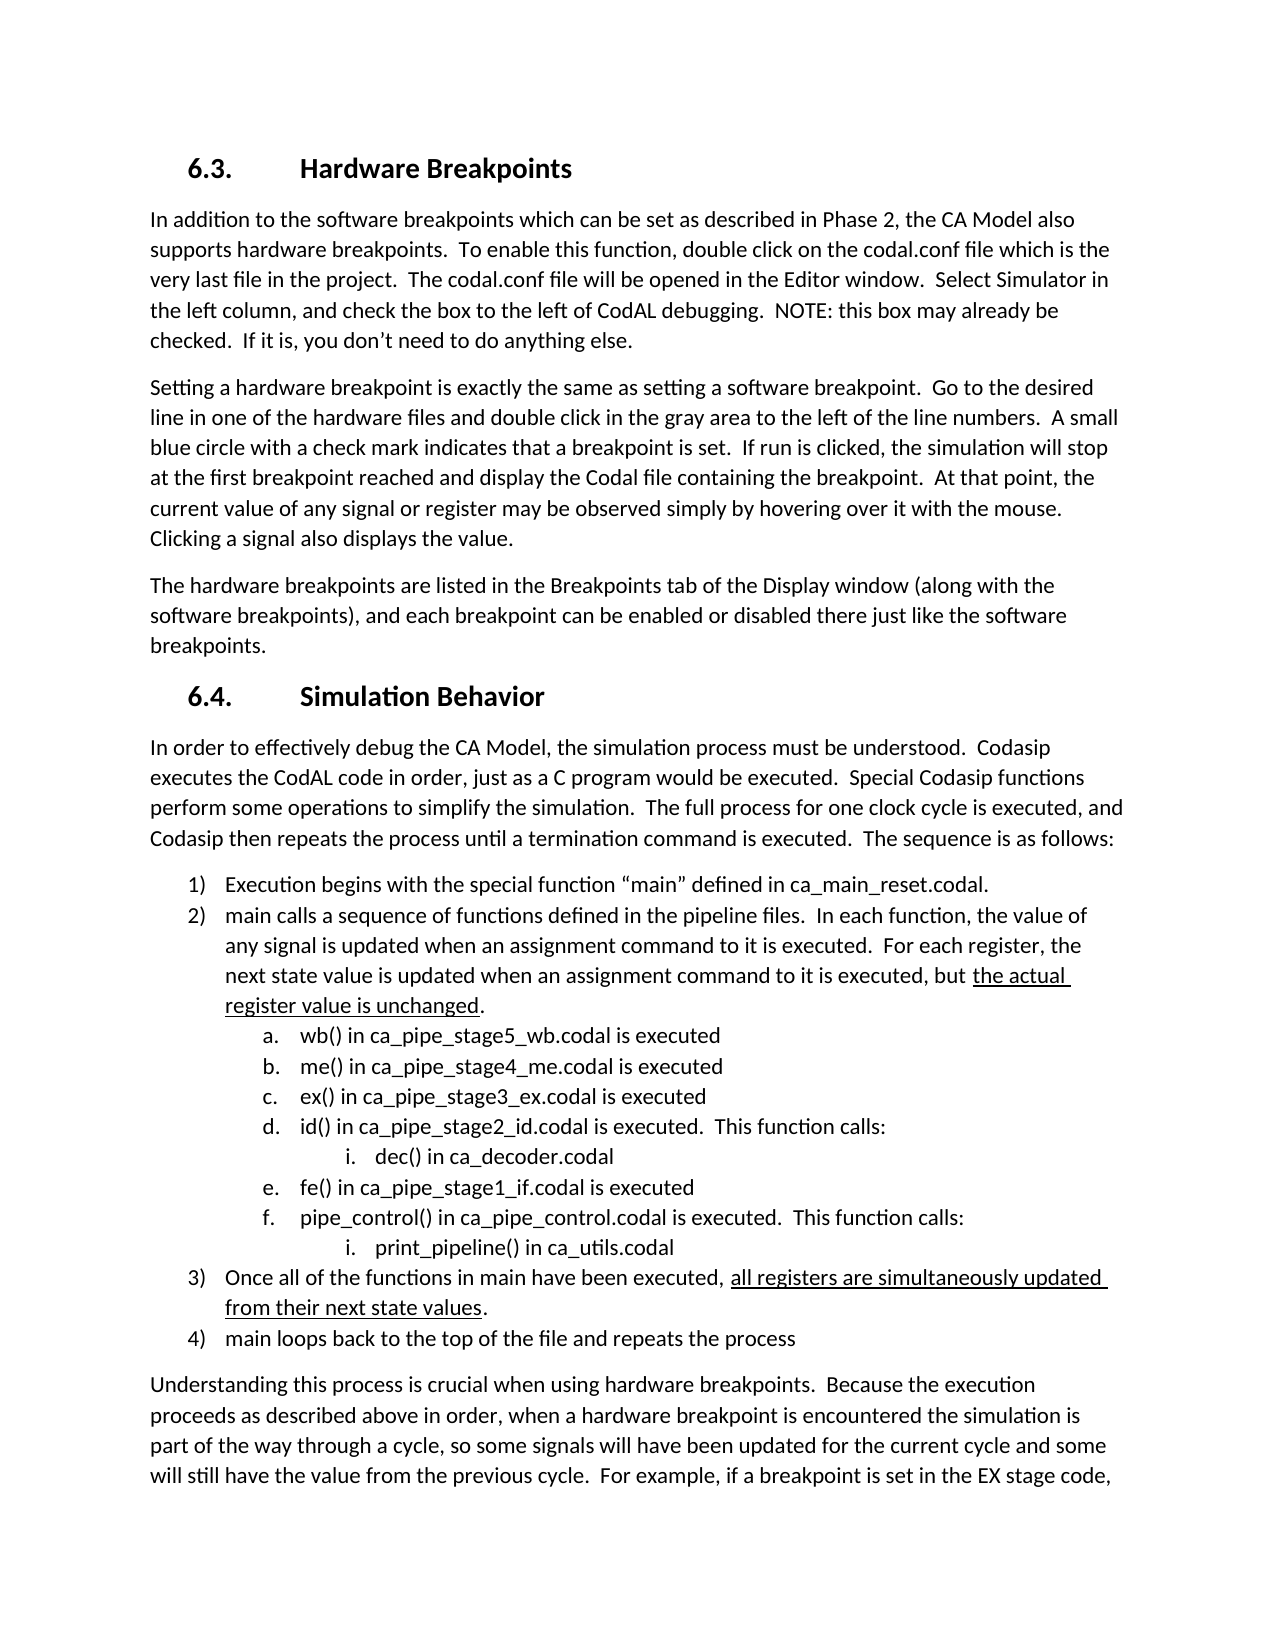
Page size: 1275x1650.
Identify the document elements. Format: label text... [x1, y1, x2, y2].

list main calls a sequence of functions defined in the pipeline files. In each function, the value of any signal is updated when an assignment command to it is executed. For each register, the next state value is updated when an assignment command to it is executed, but the actual register value is unchanged. [187, 901, 1125, 1019]
list ex() in ca_pipe_stage3_ex.codal is executed [262, 1082, 1125, 1110]
list Simulation Behavior [187, 678, 1125, 714]
list main loops back to the top of the file and repeats the process [187, 1324, 1125, 1352]
list pipe_control() in ca_pipe_control.codal is executed. This function calls: [262, 1203, 1125, 1231]
list fe() in ca_pipe_stage1_if.codal is executed [262, 1173, 1125, 1201]
list me() in ca_pipe_stage4_me.codal is executed [262, 1052, 1125, 1080]
text In order to effectively debug the CA Model, the simulation process must be understood. Codasip executes the CodAL code in order, just as a C program would be executed. Special Codasip functions perform some operations to simplify the simulation. The full process for one clock cycle is executed, and Codasip then repeats the process until a termination command is executed. The sequence is as follows: [150, 733, 1125, 852]
text Setting a hardware breakpoint is exactly the same as setting a software breakpoint. Go to the desired line in one of the hardware files and double click in the gray area to the left of the line numbers. A small blue circle with a check mark indicates that a breakpoint is set. If run is clicked, the simulation will stop at the first breakpoint reached and display the Codal file containing the breakpoint. At that point, the current value of any signal or register may be observed simply by hovering over it with the mouse. Clicking a signal also displays the value. [150, 373, 1125, 552]
list wb() in ca_pipe_stage5_wb.codal is executed [262, 1022, 1125, 1050]
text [150, 1371, 1125, 1489]
text The hardware breakpoints are listed in the Breakpoints tab of the Display window (along with the software breakpoints), and each breakpoint can be enabled or disabled there just like the software breakpoints. [150, 571, 1125, 659]
list Hardware Breakpoints [187, 150, 1125, 186]
text In addition to the software breakpoints which can be set as described in Phase 2, the CA Model also supports hardware breakpoints. To enable this function, double click on the codal.conf file which is the very last file in the project. The codal.conf file will be opened in the Editor window. Select Simulator in the left column, and check the box to the left of CodAL debugging. NOTE: this box may already be checked. If it is, you don’t need to do anything else. [150, 205, 1125, 354]
list id() in ca_pipe_stage2_id.codal is executed. This function calls: [262, 1112, 1125, 1140]
list print_pipeline() in ca_utils.codal [356, 1233, 1125, 1261]
list dec() in ca_decoder.codal [356, 1142, 1125, 1171]
list Once all of the functions in main have been executed, all registers are simultaneously updated from their next state values. [187, 1263, 1125, 1322]
list Execution begins with the special function “main” defined in ca_main_reset.codal. [187, 871, 1125, 899]
